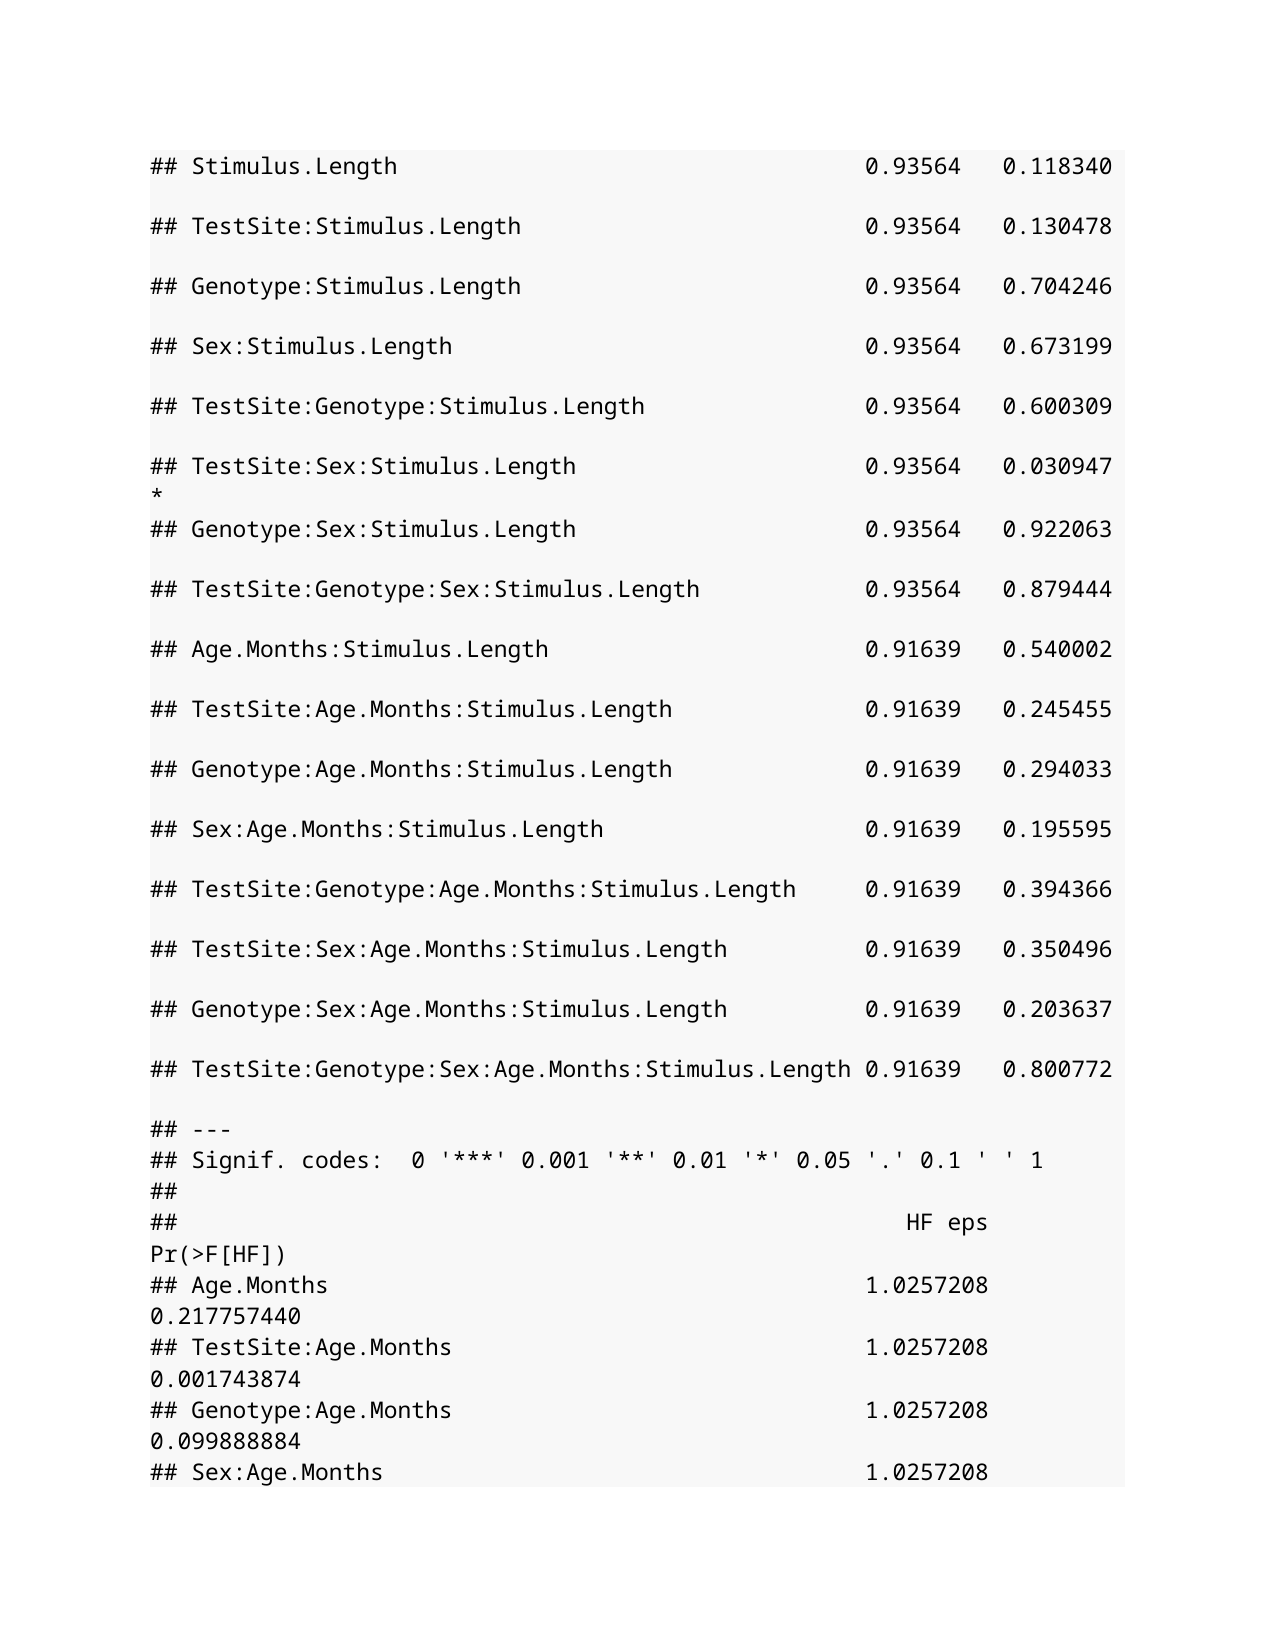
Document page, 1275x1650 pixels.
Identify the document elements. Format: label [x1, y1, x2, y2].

text [150, 150, 1125, 1487]
